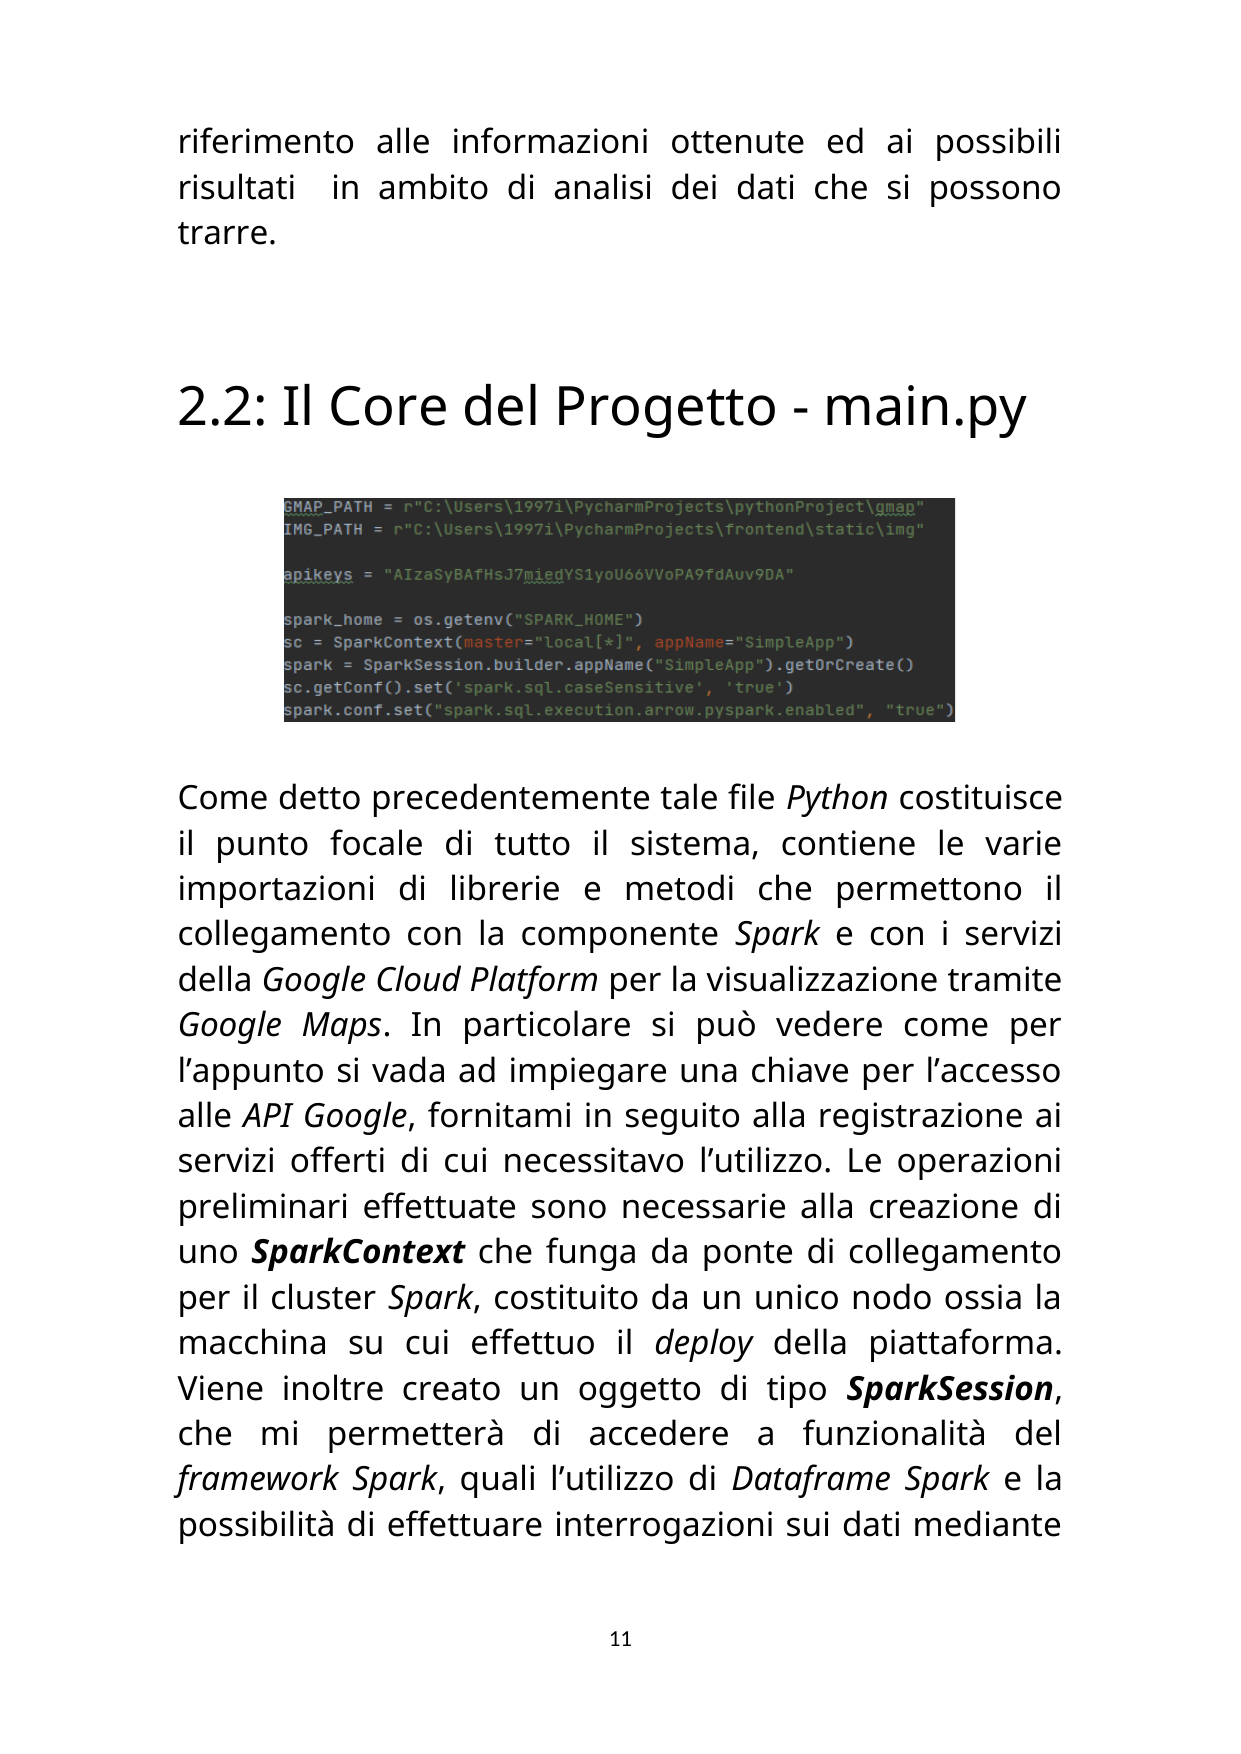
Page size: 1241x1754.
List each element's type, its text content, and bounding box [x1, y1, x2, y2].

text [177, 118, 1063, 254]
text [177, 712, 1063, 1546]
picture [283, 498, 955, 721]
text 2.2: Il Core del Progetto - main.py [177, 367, 1063, 441]
